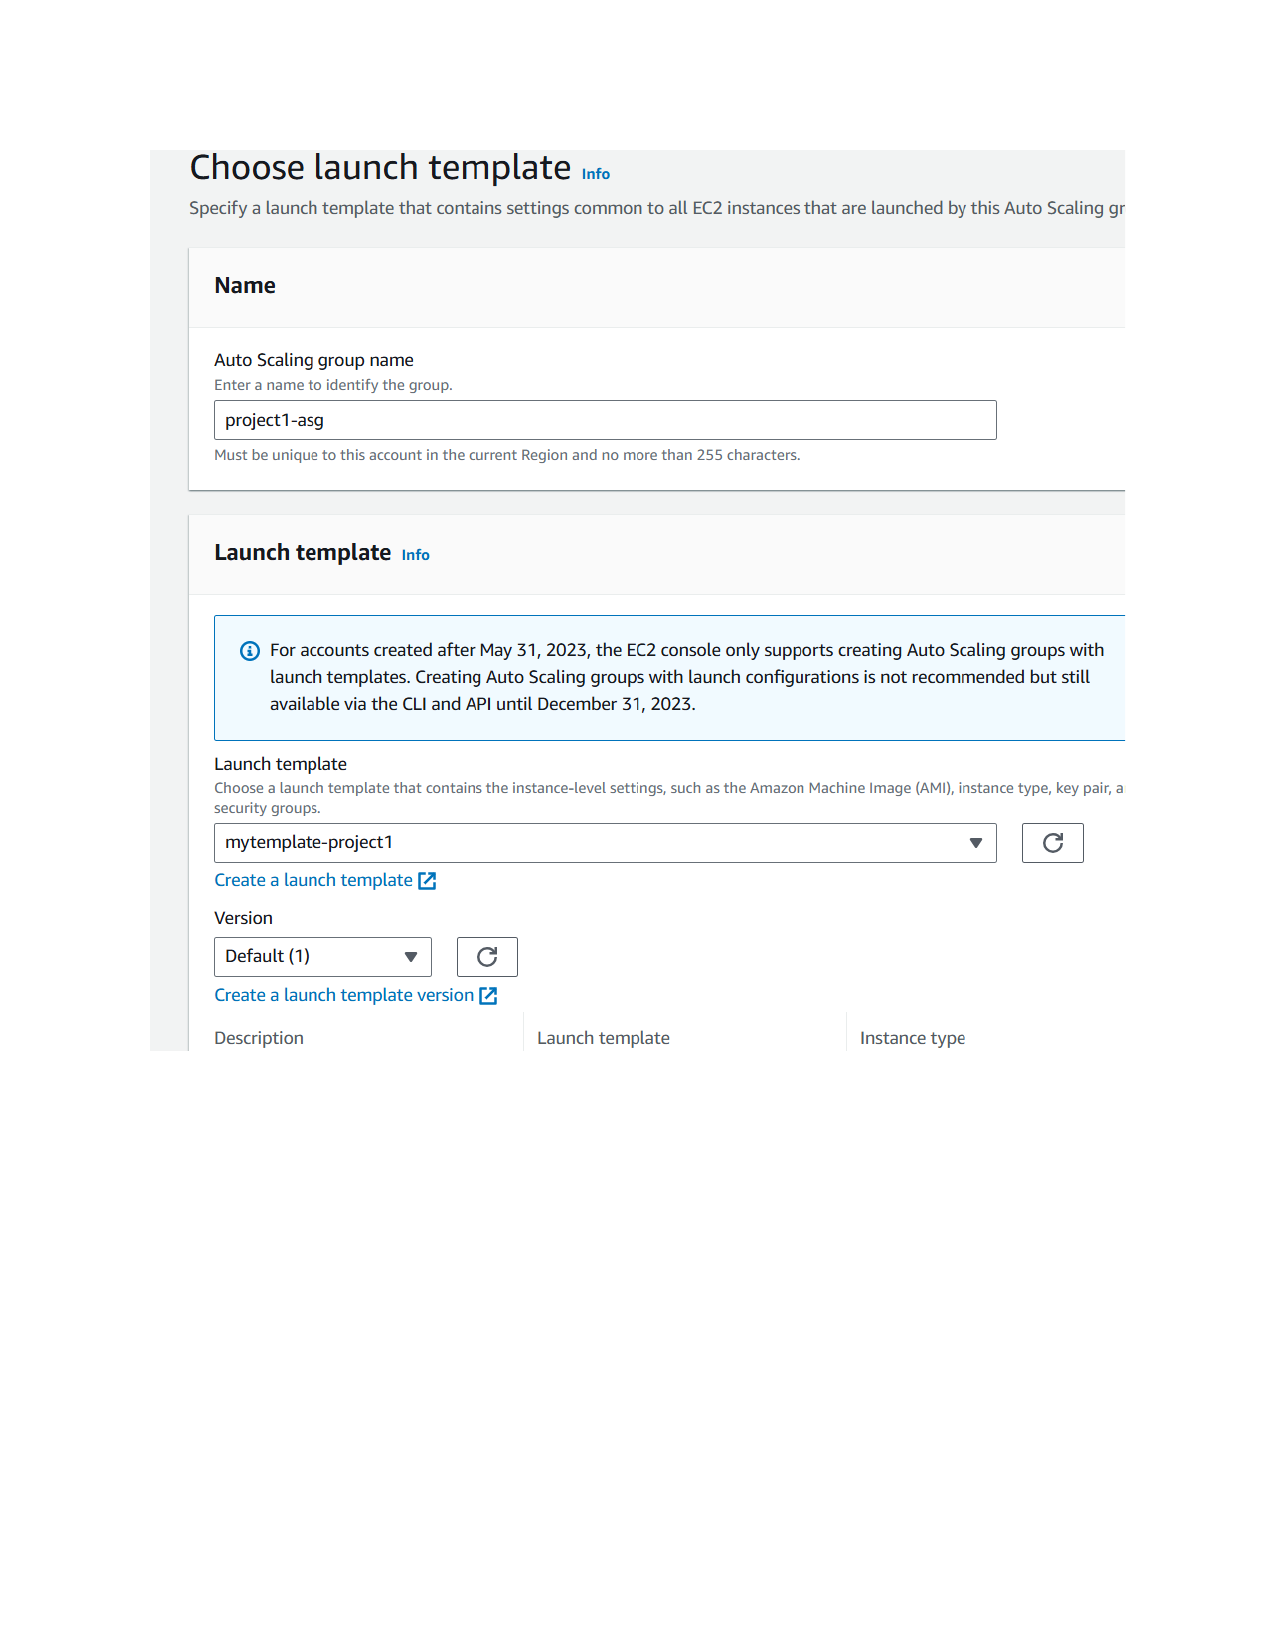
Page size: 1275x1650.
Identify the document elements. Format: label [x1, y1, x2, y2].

picture [150, 150, 1125, 1051]
